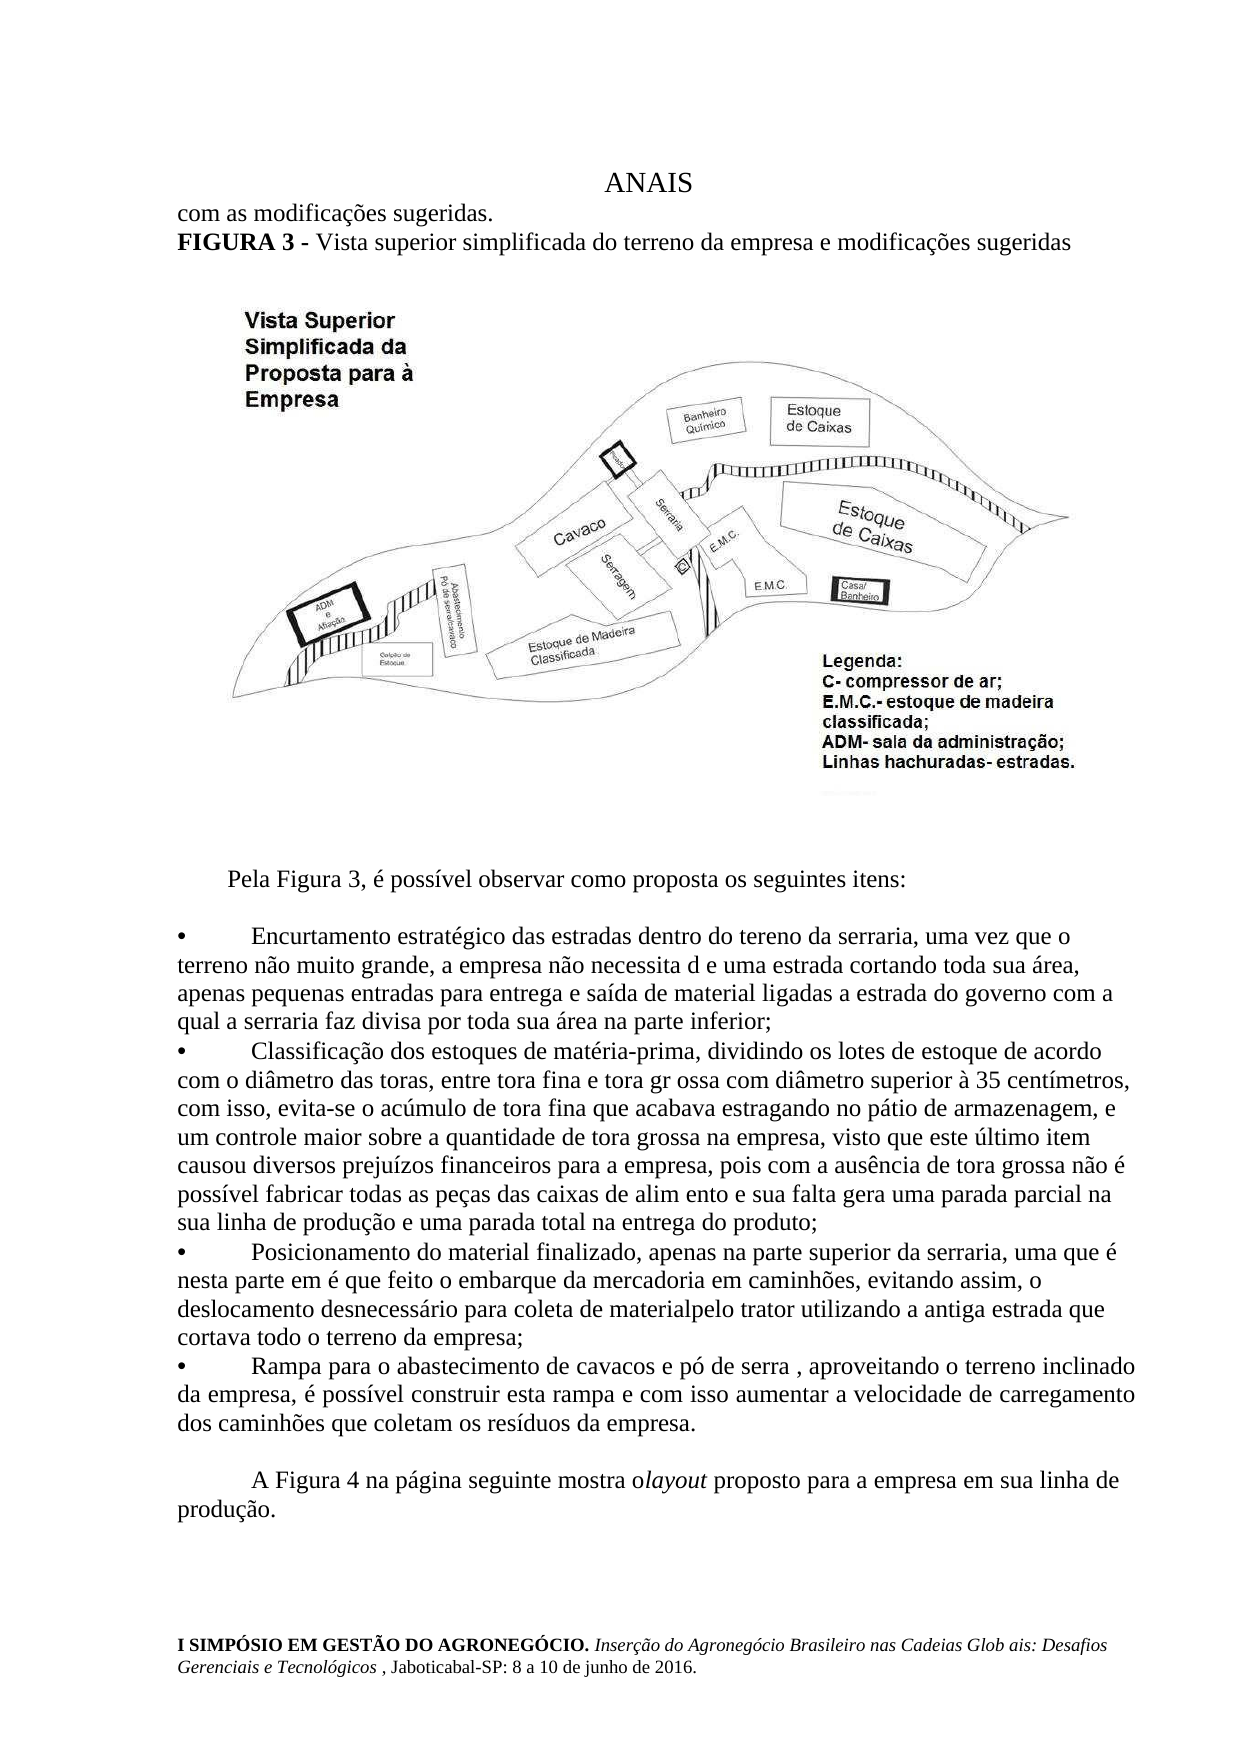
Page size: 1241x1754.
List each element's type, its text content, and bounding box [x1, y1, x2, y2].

list Encurtamento estratégico das estradas dentro do tereno da serraria, uma vez que o terreno não muito grande, a empresa não necessita d e uma estrada cortando toda sua área, apenas pequenas entradas para entrega e saída de material ligadas a estrada do governo com a qual a serraria faz divisa por toda sua área na parte inferior; [177, 922, 1136, 1035]
list Posicionamento do material finalizado, apenas na parte superior da serraria, uma que é nesta parte em é que feito o embarque da mercadoria em caminhões, evitando assim, o deslocamento desnecessário para coleta de materialpelo trator utilizando a antiga estrada que cortava todo o terreno da empresa; [177, 1238, 1136, 1351]
picture [211, 285, 1090, 796]
list Classificação dos estoques de matéria-prima, dividindo os lotes de estoque de acordo com o diâmetro das toras, entre tora fina e tora gr ossa com diâmetro superior à 35 centímetros, com isso, evita-se o acúmulo de tora fina que acabava estragando no pátio de armazenagem, e um controle maior sobre a quantidade de tora grossa na empresa, visto que este último item causou diversos prejuízos financeiros para a empresa, pois com a ausência de tora grossa não é possível fabricar todas as peças das caixas de alim ento e sua falta gera uma parada parcial na sua linha de produção e uma parada total na entrega do produto; [177, 1036, 1136, 1236]
text ANAIS [604, 165, 1136, 199]
text Pela Figura 3, é possível observar como proposta os seguintes itens: [227, 864, 1136, 892]
list Rampa para o abastecimento de cavacos e pó de serra , aproveitando o terreno inclinado da empresa, é possível construir esta rampa e com isso aumentar a velocidade de carregamento dos caminhões que coletam os resíduos da empresa. [177, 1352, 1136, 1437]
text com as modificações sugeridas. [177, 199, 1136, 227]
text A Figura 4 na página seguinte mostra olayout proposto para a empresa em sua linha de produção. [177, 1466, 1123, 1523]
text FIGURA 3 - Vista superior simplificada do terreno da empresa e modificações sugeridas [177, 227, 1136, 256]
text I SIMPÓSIO EM GESTÃO DO AGRONEGÓCIO. Inserção do Agronegócio Brasileiro nas Cadeias Glob ais: Desafios Gerenciais e Tecnológicos , Jaboticabal-SP: 8 a 10 de junho de 2016. [177, 1634, 1123, 1677]
